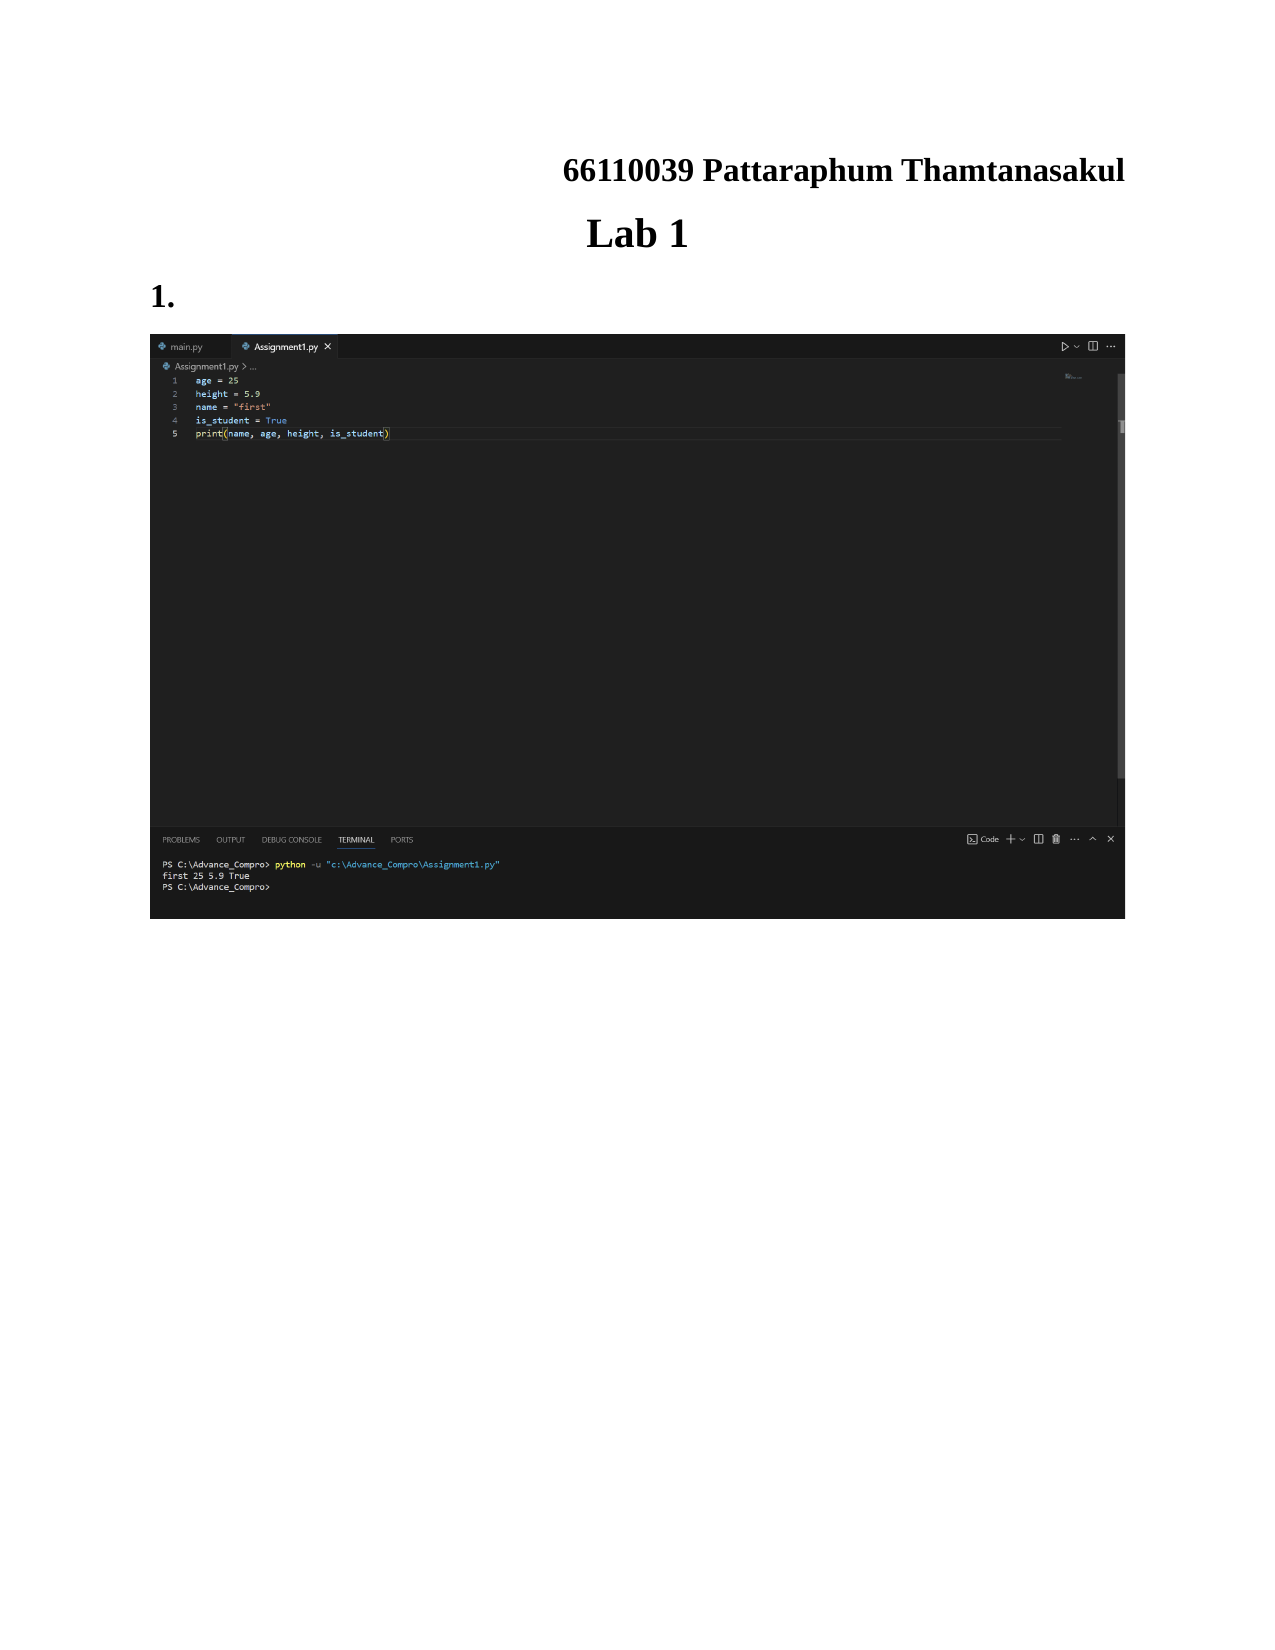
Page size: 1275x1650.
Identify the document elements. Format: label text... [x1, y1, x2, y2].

text 1. [150, 276, 1125, 315]
text Lab 1 [150, 208, 1125, 256]
picture [150, 334, 1125, 919]
text 66110039 Pattaraphum Thamtanasakul [150, 150, 1125, 188]
